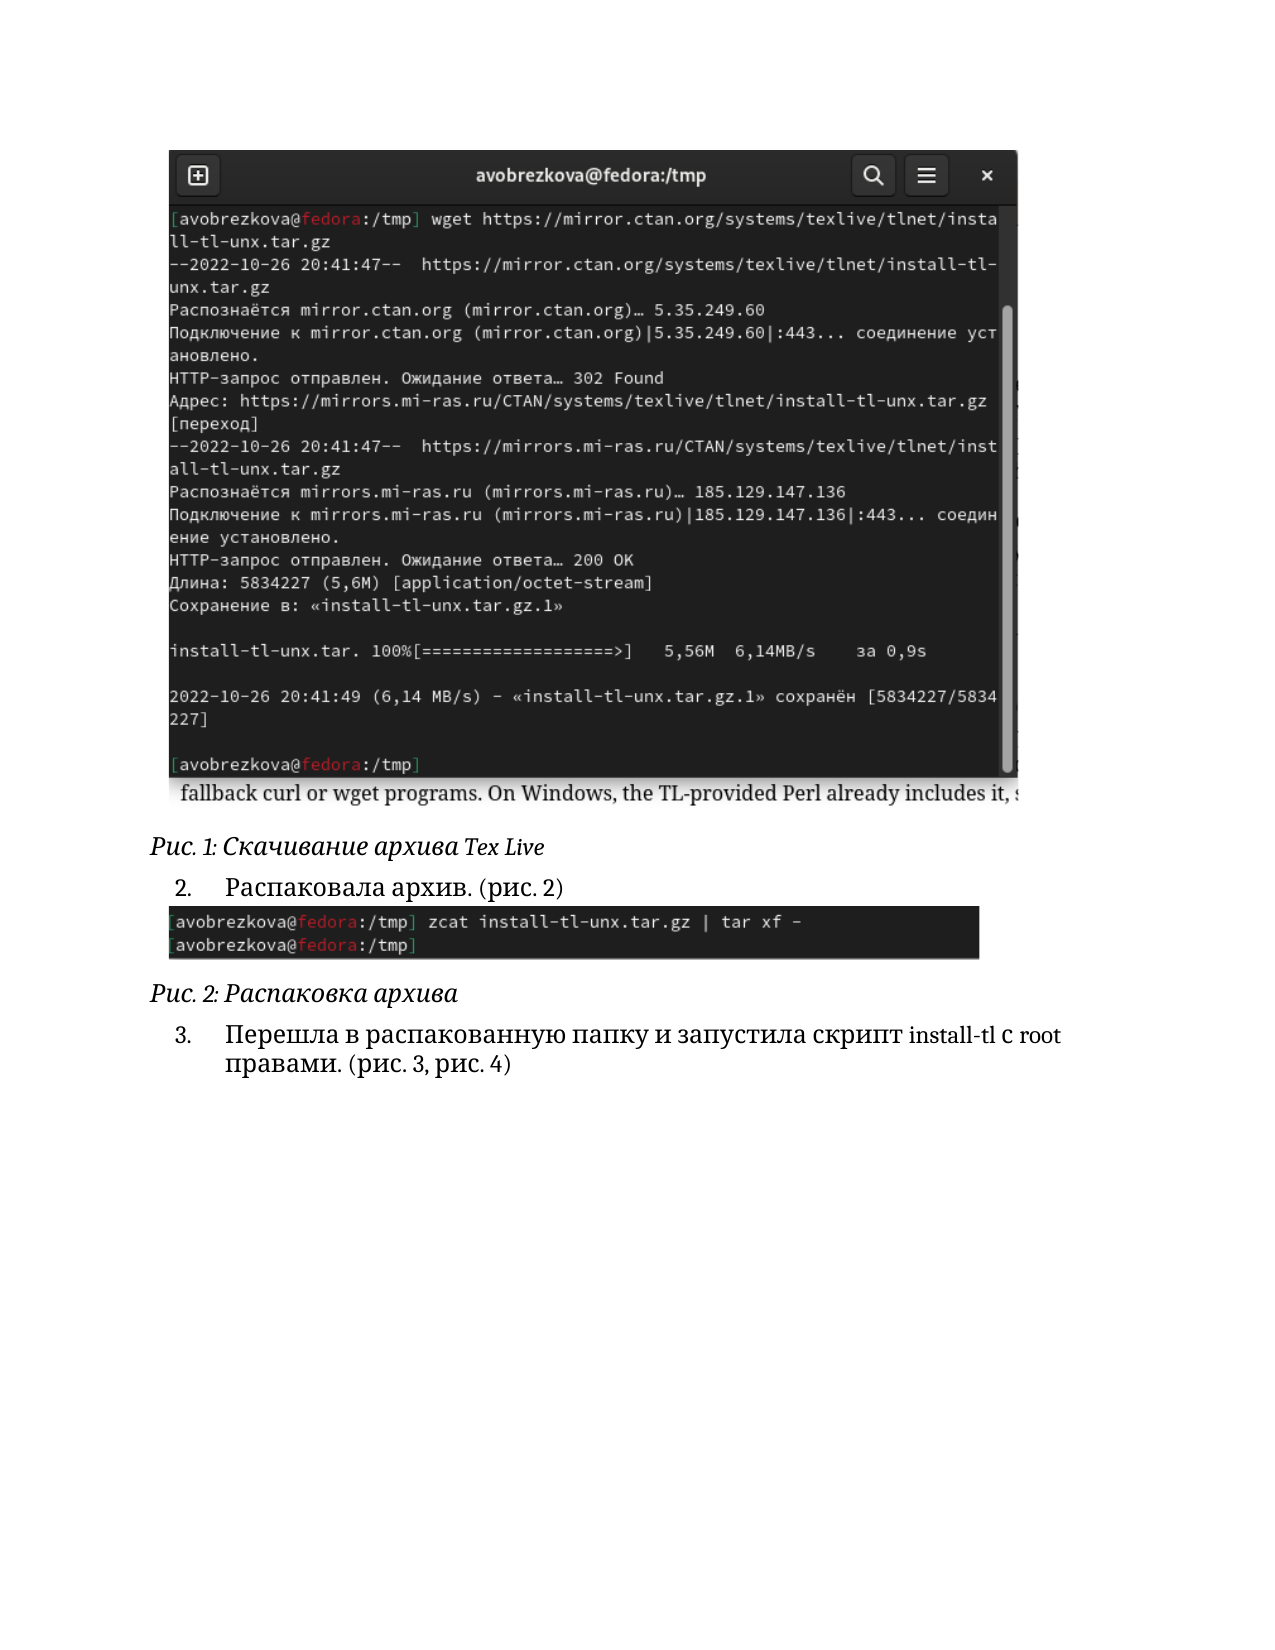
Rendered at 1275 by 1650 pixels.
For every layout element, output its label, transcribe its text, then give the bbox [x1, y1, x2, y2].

picture [168, 150, 1019, 812]
picture [168, 906, 980, 960]
text Рис. 2: Распаковка архива [150, 980, 1125, 1009]
list Распаковала архив. (рис. 2) [175, 874, 1125, 903]
list Перешла в распакованную папку и запустила скрипт install-tl с root правами. (рис. 3, рис. 4) [175, 1021, 1125, 1079]
text Рис. 1: Скачивание архива Tex Live [150, 833, 1125, 861]
